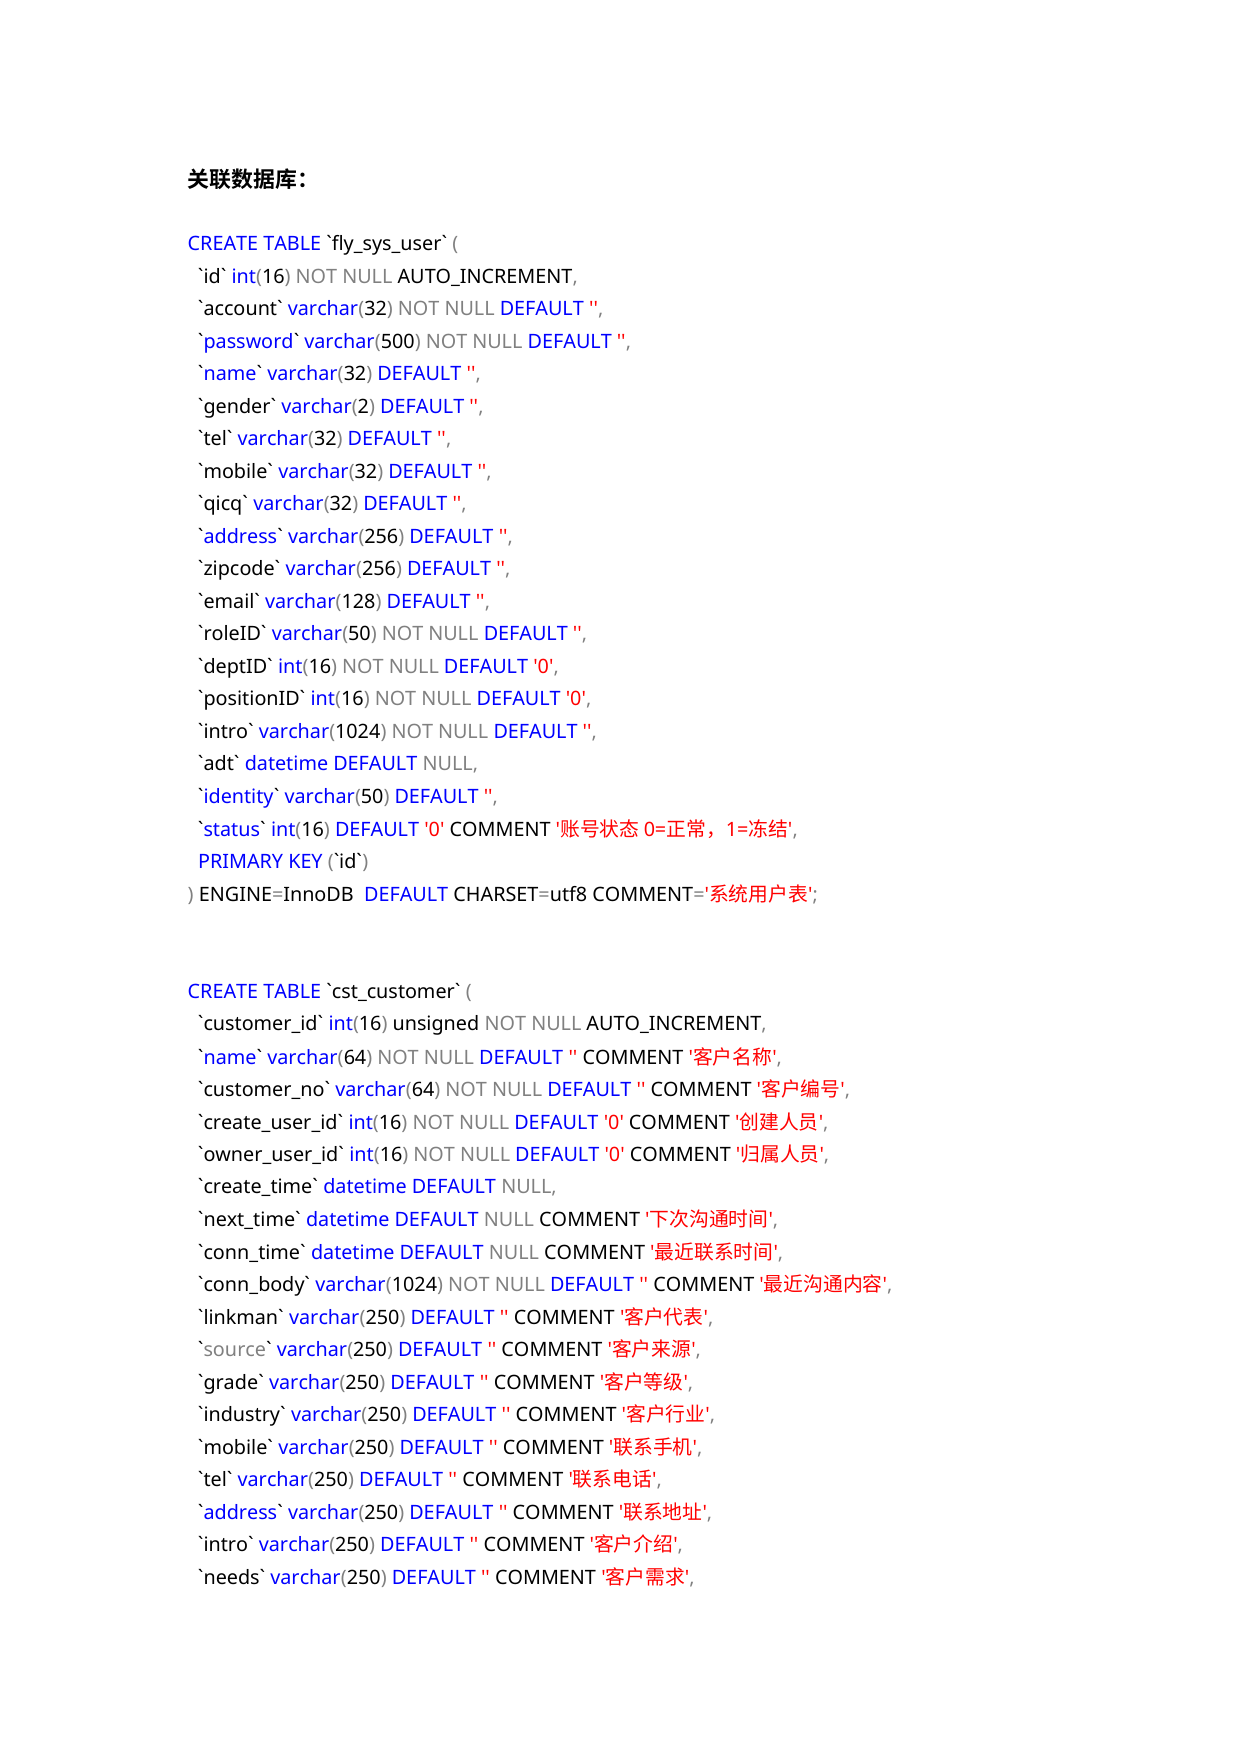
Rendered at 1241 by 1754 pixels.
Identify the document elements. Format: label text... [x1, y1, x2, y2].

text `owner_user_id` int(16) NOT NULL DEFAULT '0' COMMENT '归属人员', [187, 1137, 1053, 1169]
text `intro` varchar(250) DEFAULT '' COMMENT '客户介绍', [187, 1527, 1053, 1559]
text `email` varchar(128) DEFAULT '', [187, 584, 1053, 617]
text `name` varchar(32) DEFAULT '', [187, 357, 1053, 389]
text `customer_id` int(16) unsigned NOT NULL AUTO_INCREMENT, [187, 1007, 1053, 1039]
text ) ENGINE=InnoDB DEFAULT CHARSET=utf8 COMMENT='系统用户表'; [187, 877, 1053, 909]
text `industry` varchar(250) DEFAULT '' COMMENT '客户行业', [187, 1397, 1053, 1429]
text `password` varchar(500) NOT NULL DEFAULT '', [187, 324, 1053, 357]
text `conn_body` varchar(1024) NOT NULL DEFAULT '' COMMENT '最近沟通内容', [187, 1267, 1053, 1299]
text `tel` varchar(250) DEFAULT '' COMMENT '联系电话', [187, 1462, 1053, 1494]
text `positionID` int(16) NOT NULL DEFAULT '0', [187, 682, 1053, 714]
text `mobile` varchar(32) DEFAULT '', [187, 454, 1053, 487]
text `tel` varchar(32) DEFAULT '', [187, 422, 1053, 454]
text `deptID` int(16) NOT NULL DEFAULT '0', [187, 649, 1053, 682]
text PRIMARY KEY (`id`) [187, 844, 1053, 877]
text `adt` datetime DEFAULT NULL, [187, 747, 1053, 779]
text `create_time` datetime DEFAULT NULL, [187, 1169, 1053, 1202]
text `id` int(16) NOT NULL AUTO_INCREMENT, [187, 259, 1053, 292]
text `qicq` varchar(32) DEFAULT '', [187, 487, 1053, 519]
text `roleID` varchar(50) NOT NULL DEFAULT '', [187, 617, 1053, 649]
text `next_time` datetime DEFAULT NULL COMMENT '下次沟通时间', [187, 1202, 1053, 1234]
text `conn_time` datetime DEFAULT NULL COMMENT '最近联系时间', [187, 1234, 1053, 1267]
text 关联数据库： [187, 162, 1053, 194]
text `zipcode` varchar(256) DEFAULT '', [187, 552, 1053, 584]
text CREATE TABLE `fly_sys_user` ( [187, 227, 1053, 259]
text `customer_no` varchar(64) NOT NULL DEFAULT '' COMMENT '客户编号', [187, 1072, 1053, 1104]
text `account` varchar(32) NOT NULL DEFAULT '', [187, 292, 1053, 324]
text CREATE TABLE `cst_customer` ( [187, 974, 1053, 1007]
text `gender` varchar(2) DEFAULT '', [187, 389, 1053, 422]
text `name` varchar(64) NOT NULL DEFAULT '' COMMENT '客户名称', [187, 1039, 1053, 1072]
text `identity` varchar(50) DEFAULT '', [187, 779, 1053, 812]
text `source` varchar(250) DEFAULT '' COMMENT '客户来源', [187, 1332, 1053, 1364]
text `create_user_id` int(16) NOT NULL DEFAULT '0' COMMENT '创建人员', [187, 1104, 1053, 1137]
text `grade` varchar(250) DEFAULT '' COMMENT '客户等级', [187, 1364, 1053, 1397]
text `linkman` varchar(250) DEFAULT '' COMMENT '客户代表', [187, 1299, 1053, 1332]
text `status` int(16) DEFAULT '0' COMMENT '账号状态 0=正常，1=冻结', [187, 812, 1053, 844]
text `mobile` varchar(250) DEFAULT '' COMMENT '联系手机', [187, 1429, 1053, 1462]
text `needs` varchar(250) DEFAULT '' COMMENT '客户需求', [187, 1559, 1053, 1592]
text `address` varchar(250) DEFAULT '' COMMENT '联系地址', [187, 1494, 1053, 1527]
text `address` varchar(256) DEFAULT '', [187, 519, 1053, 552]
text `intro` varchar(1024) NOT NULL DEFAULT '', [187, 714, 1053, 747]
